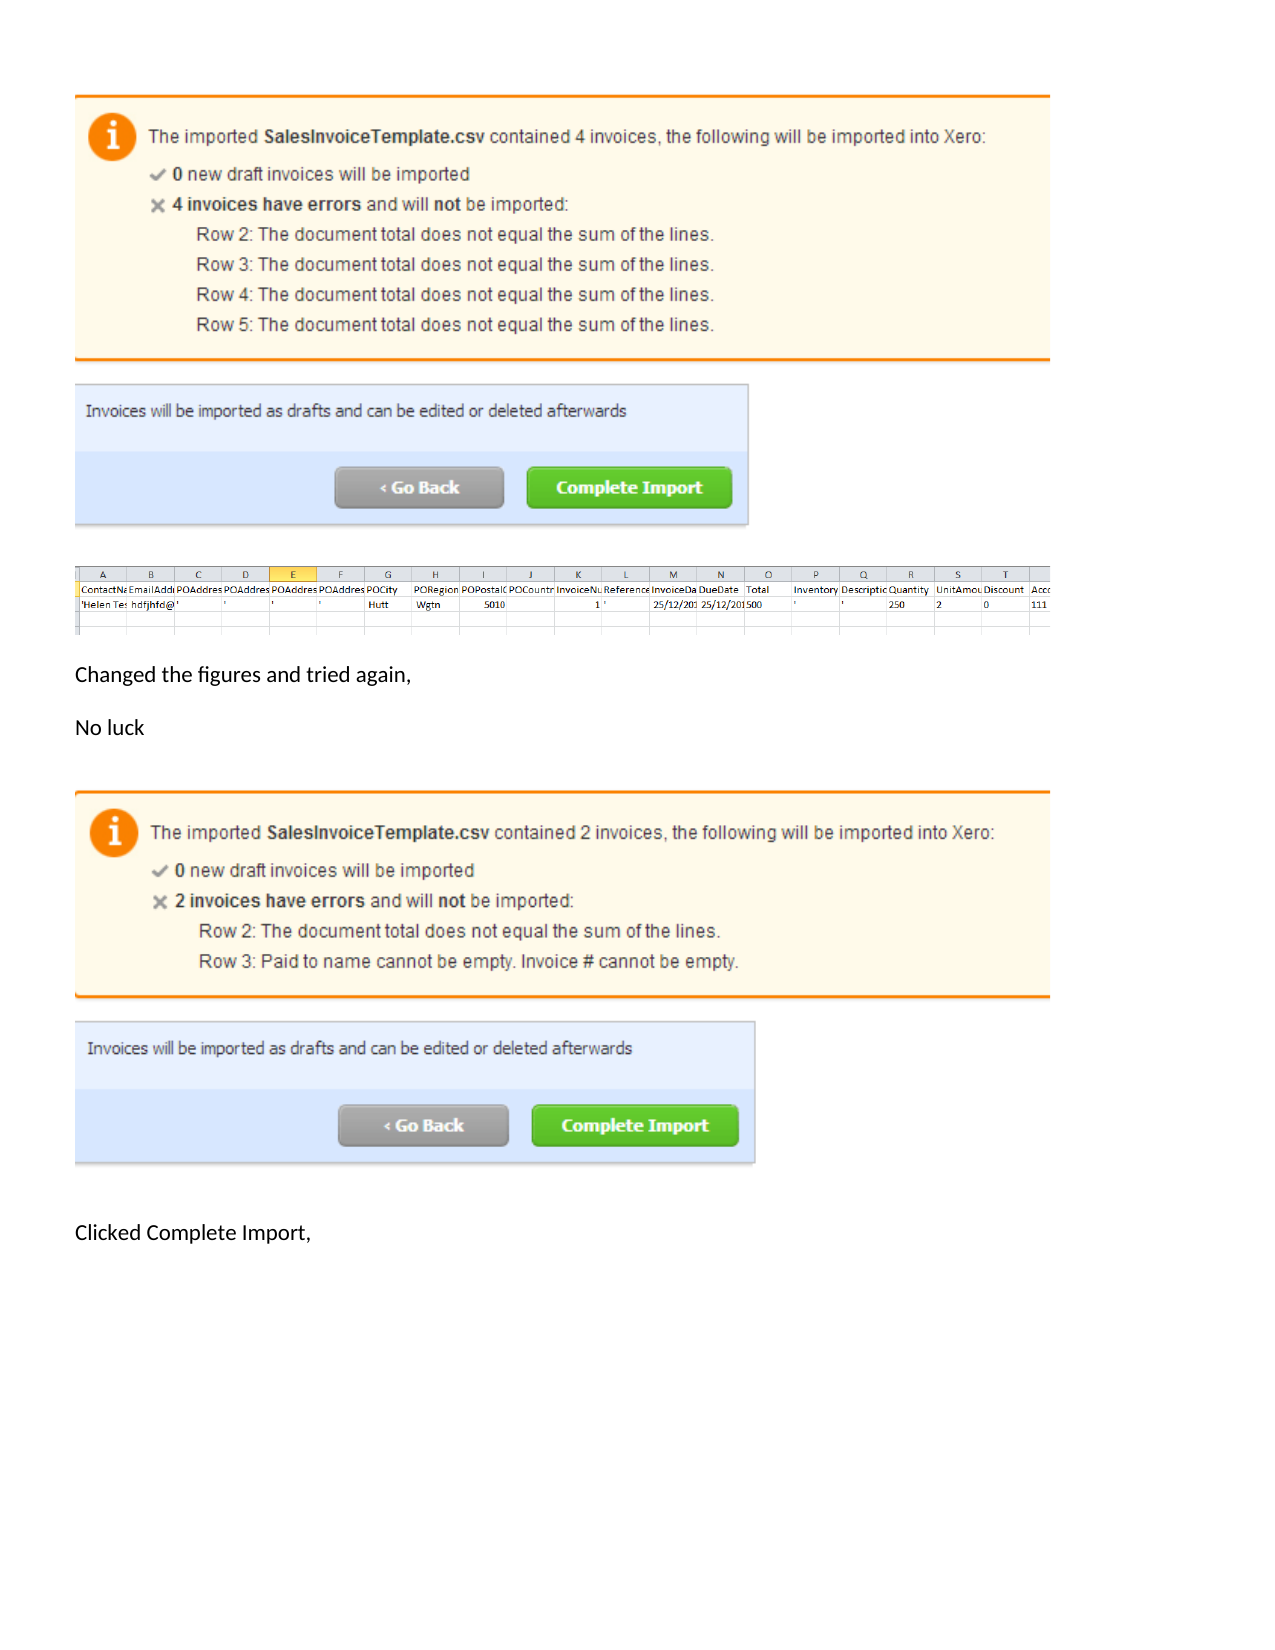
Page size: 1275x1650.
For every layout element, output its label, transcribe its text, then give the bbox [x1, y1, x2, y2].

picture [75, 566, 1050, 635]
text Changed the figures and tried again, [75, 660, 1200, 688]
text No luck [75, 713, 1200, 741]
picture [75, 75, 1050, 542]
picture [75, 765, 1050, 1194]
text Clicked Complete Import, [75, 1218, 1200, 1247]
